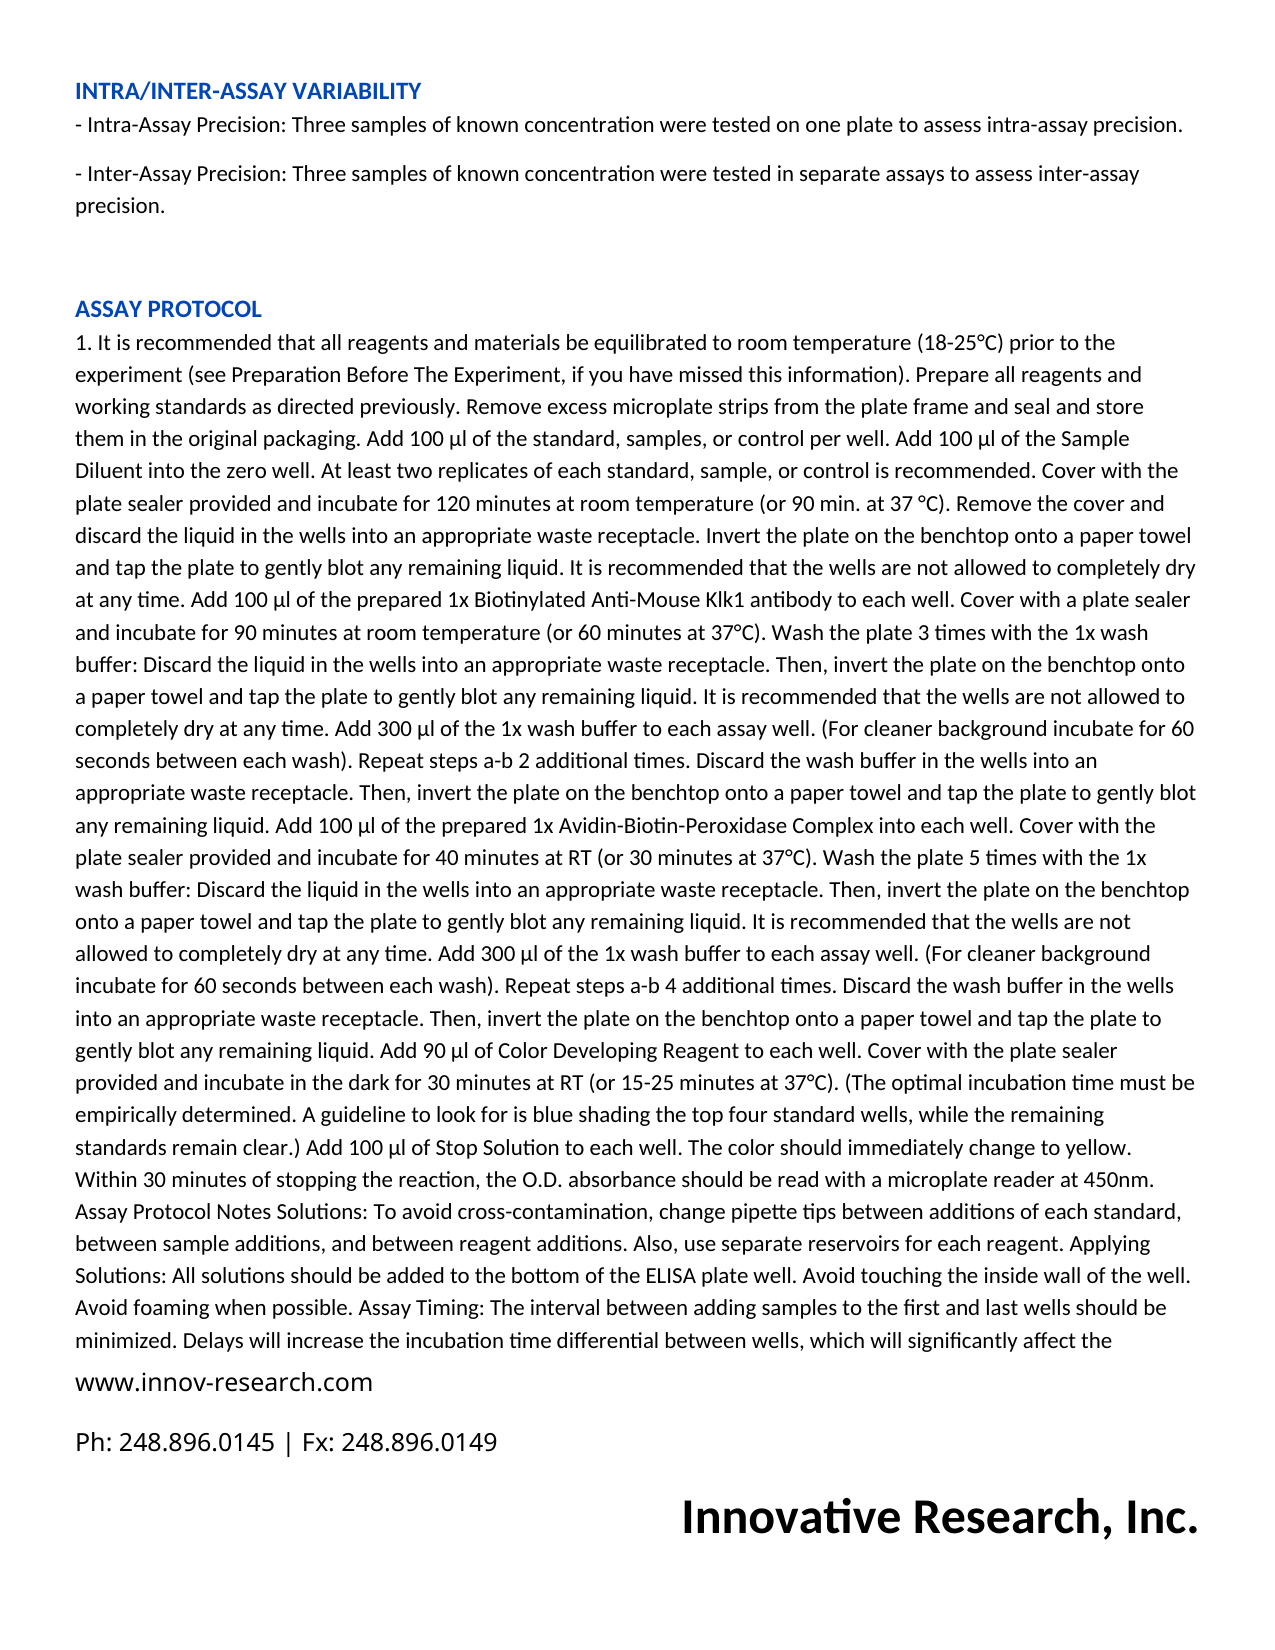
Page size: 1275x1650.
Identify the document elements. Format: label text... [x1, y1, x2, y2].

text - Intra-Assay Precision: Three samples of known concentration were tested on one plate to assess intra-assay precision. [75, 110, 1200, 138]
subtitle INTRA/INTER-ASSAY VARIABILITY [75, 75, 1200, 106]
text - Inter-Assay Precision: Three samples of known concentration were tested in separate assays to assess inter-assay precision. [75, 159, 1200, 219]
subtitle ASSAY PROTOCOL [75, 293, 1200, 323]
